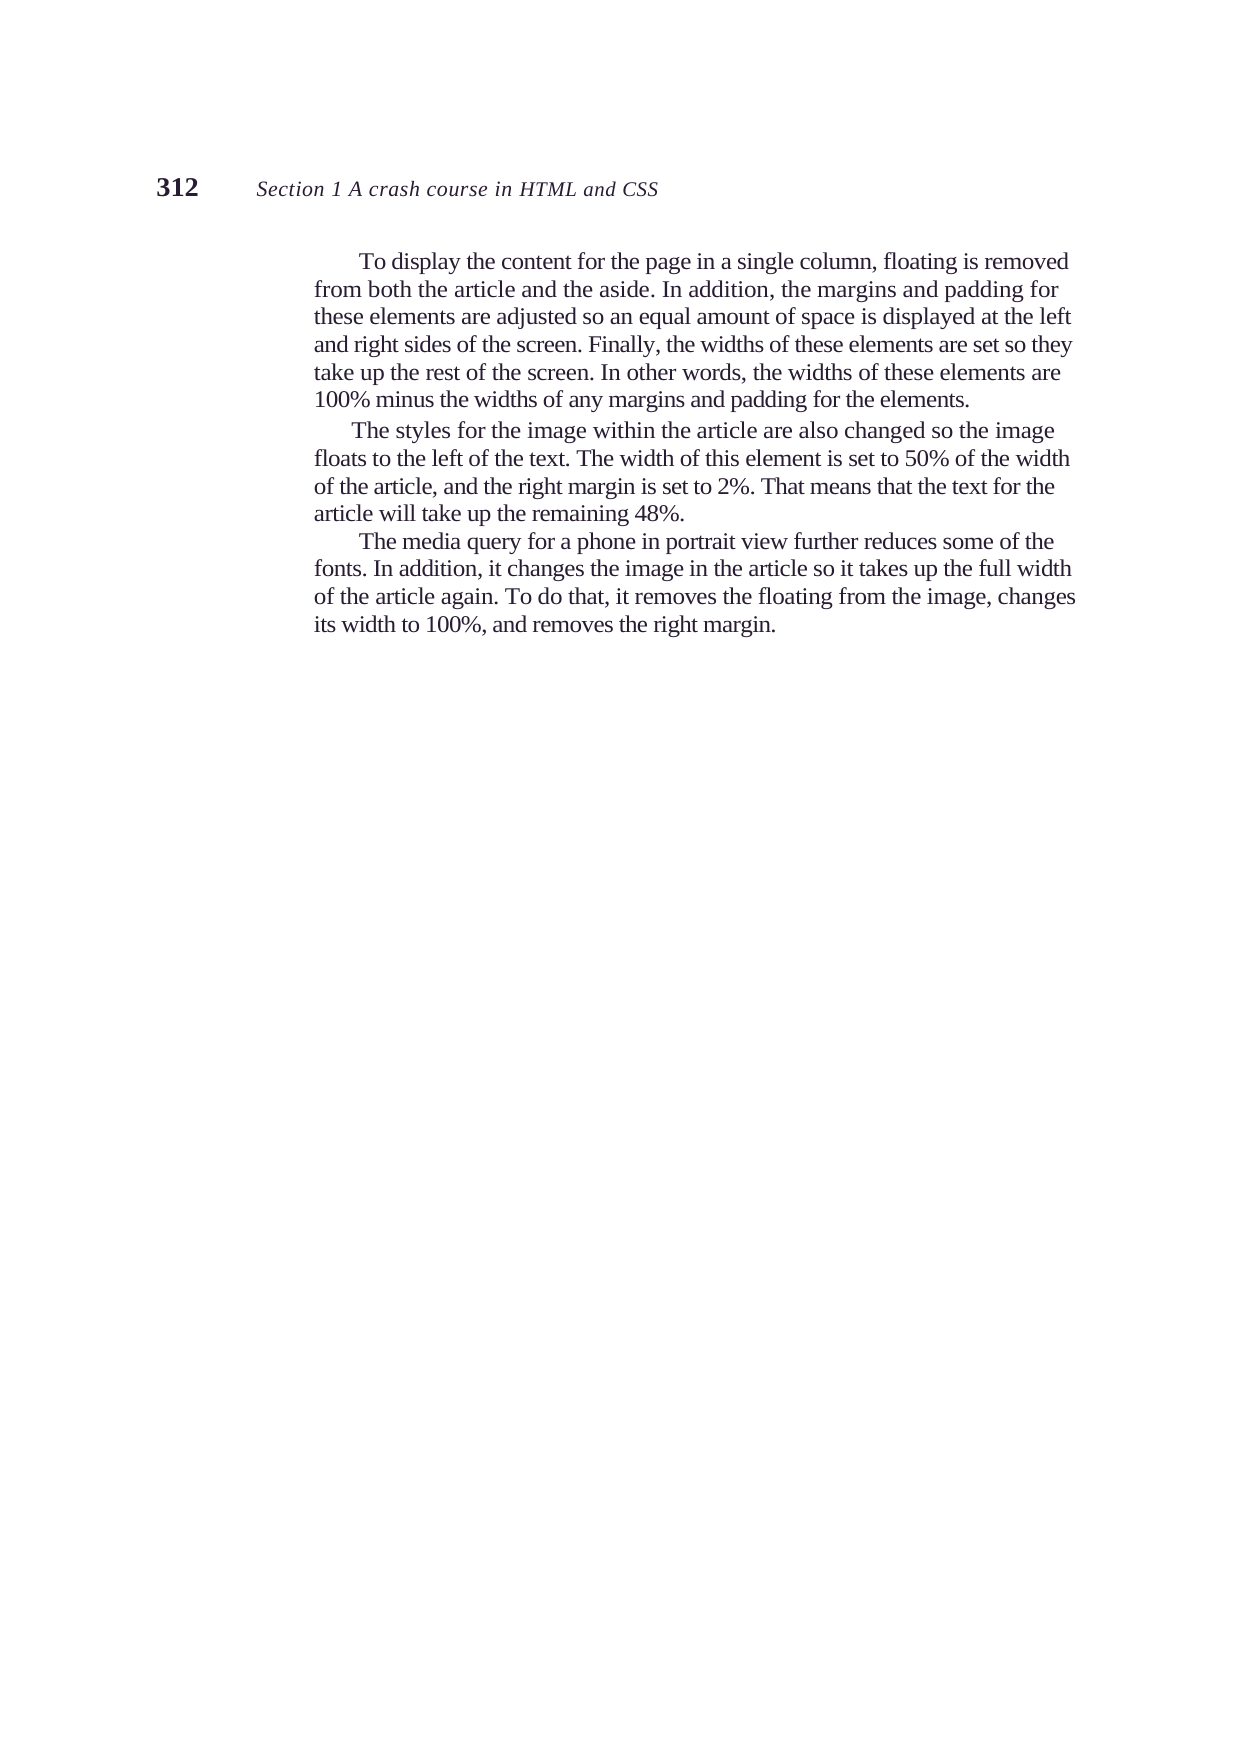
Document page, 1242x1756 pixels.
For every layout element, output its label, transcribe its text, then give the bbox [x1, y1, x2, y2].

text The styles for the image within the article are also changed so the image floats to the left of the text. The width of this element is set to 50% of the width of the article, and the right margin is set to 2%. That means that the text for the article will take up the remaining 48%. [314, 416, 1084, 527]
text To display the content for the page in a single column, floating is removed from both the article and the aside. In addition, the margins and padding for these elements are adjusted so an equal amount of space is displayed at the left and right sides of the screen. Finally, the widths of these elements are set so they take up the rest of the screen. In other words, the widths of these elements are 100% minus the widths of any margins and padding for the elements. [314, 247, 1092, 413]
text 312 Section 1 A crash course in HTML and CSS [156, 176, 1092, 202]
text The media query for a phone in portrait view further reduces some of the fonts. In addition, it changes the image in the article so it takes up the full width of the article again. To do that, it removes the floating from the image, changes its width to 100%, and removes the right margin. [314, 527, 1084, 637]
